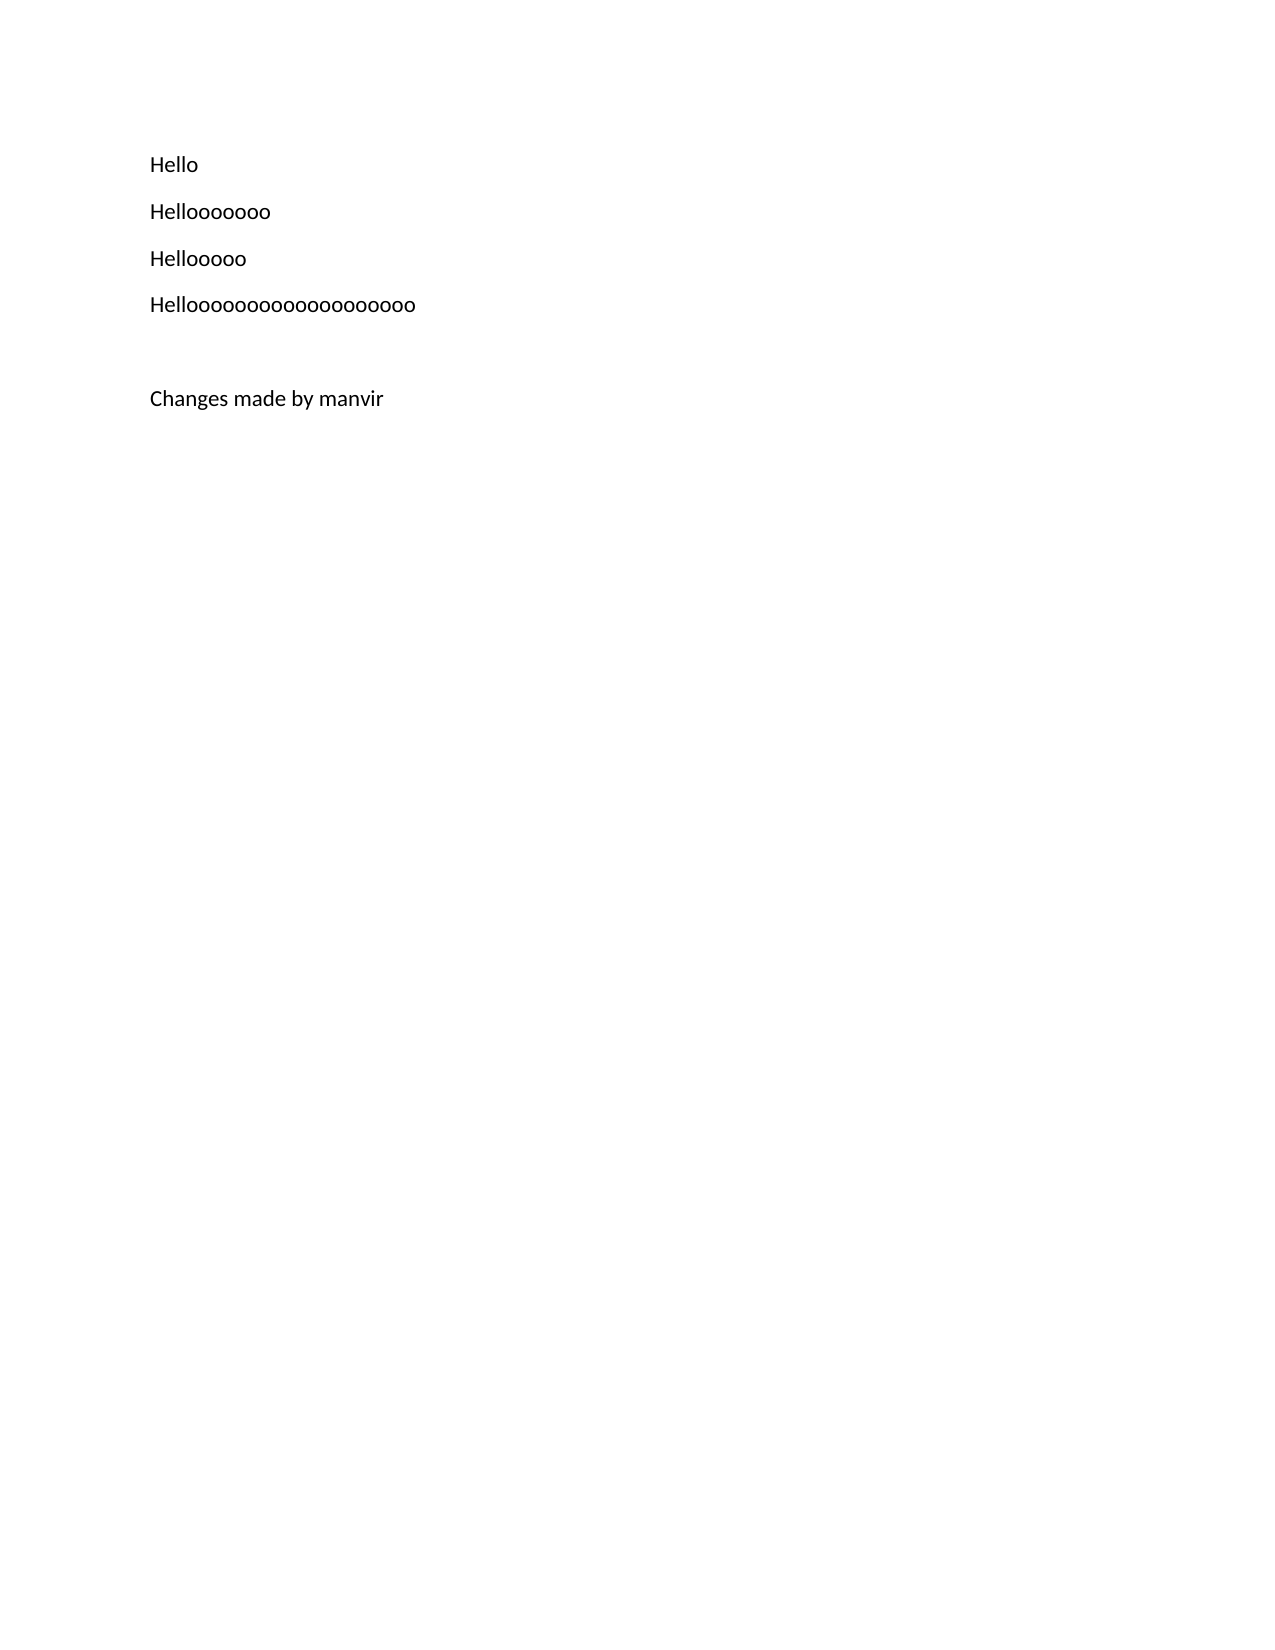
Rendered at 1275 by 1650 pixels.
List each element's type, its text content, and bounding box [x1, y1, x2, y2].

text Hellooooooo [150, 197, 1125, 225]
text Changes made by manvir [150, 384, 1125, 412]
text Hello [150, 150, 1125, 178]
text Hellooooo [150, 244, 1125, 272]
text Hellooooooooooooooooooo [150, 291, 1125, 319]
